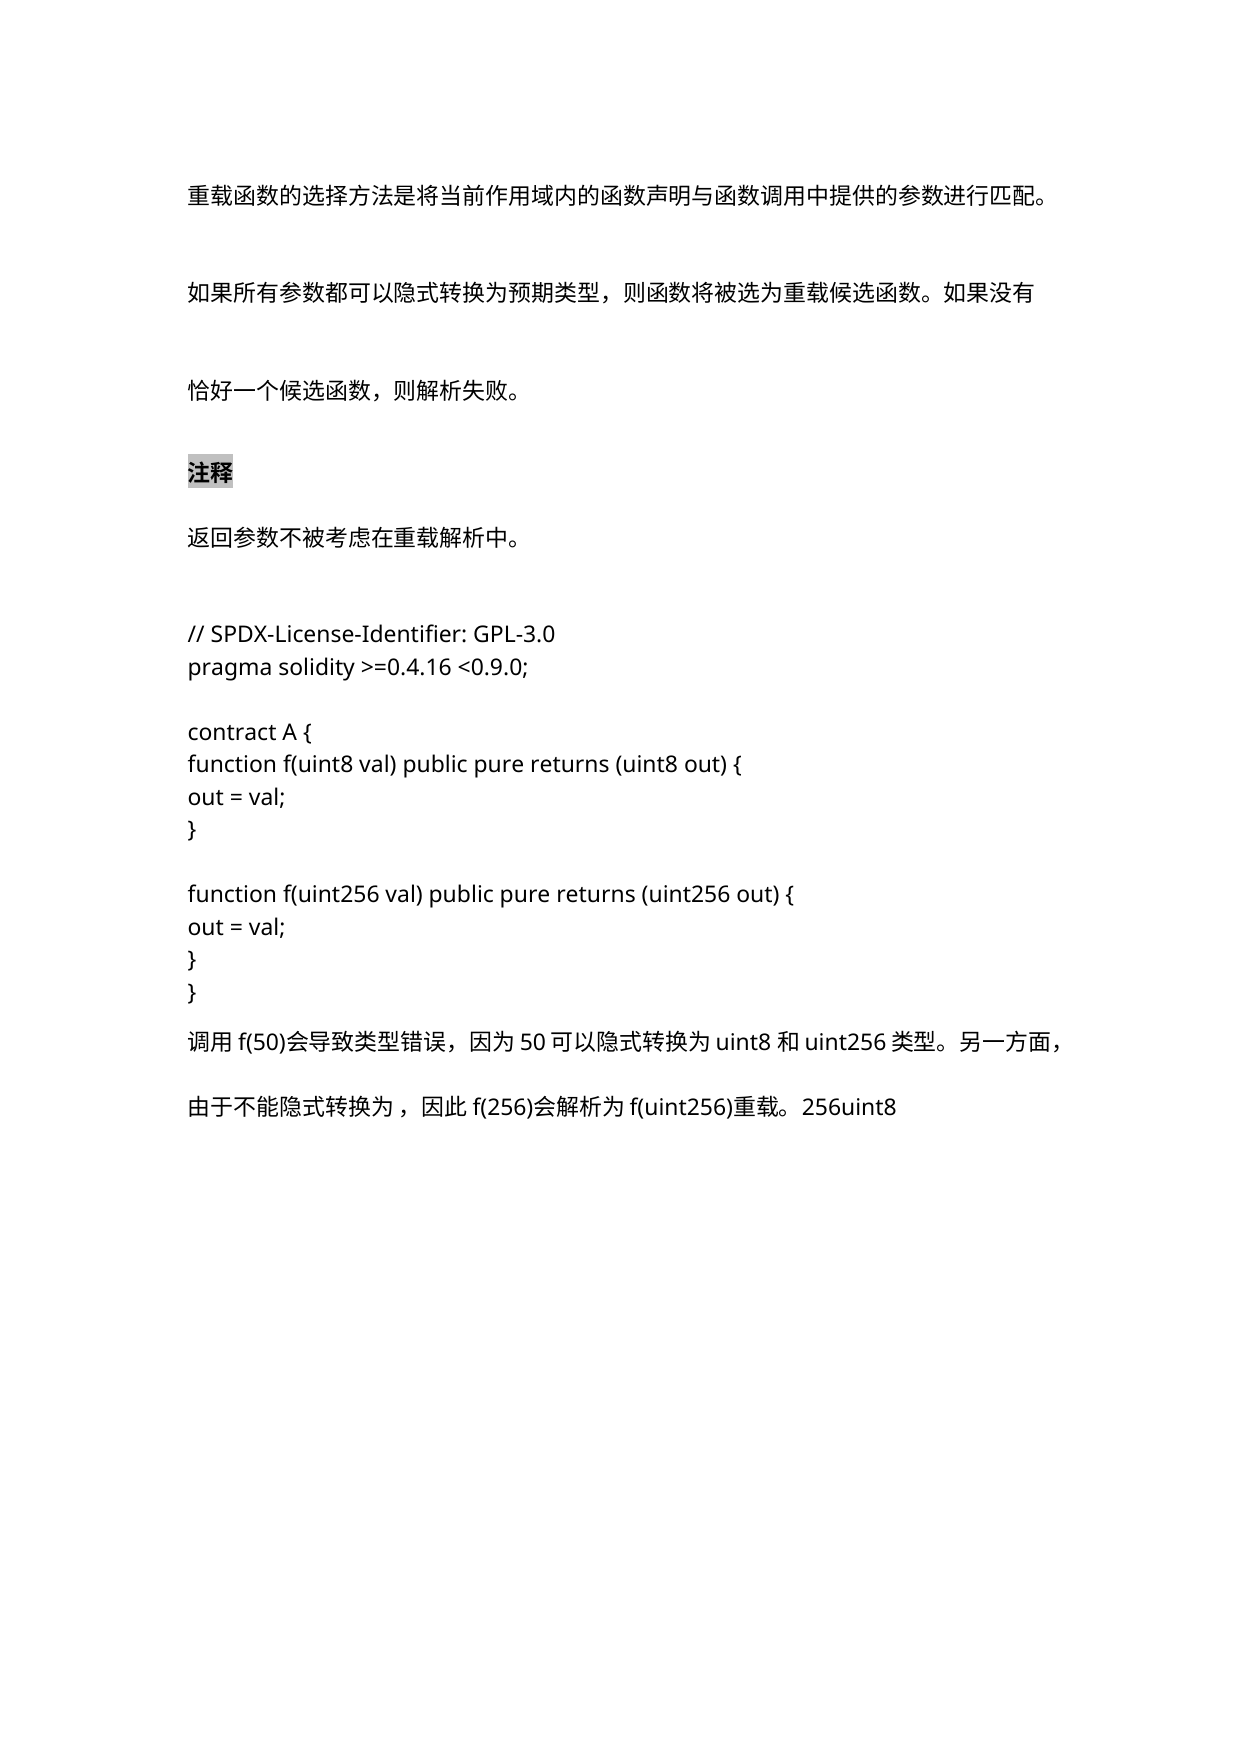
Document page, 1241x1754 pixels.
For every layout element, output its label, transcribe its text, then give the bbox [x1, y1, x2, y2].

text } [187, 975, 1053, 1008]
text pragma solidity >=0.4.16 <0.9.0; [187, 650, 1053, 683]
text contract A { [187, 715, 1053, 748]
text // SPDX-License-Identifier: GPL-3.0 [187, 618, 1053, 650]
text out = val; [187, 780, 1053, 813]
text function f(uint8 val) public pure returns (uint8 out) { [187, 748, 1053, 780]
text 调用f(50)会导致类型错误，因为50可以隐式转换为uint8 和uint256类型。另一方面，由于不能隐式转换为 ，因此f(256)会解析为f(uint256)重载。256uint8 [187, 1008, 1053, 1138]
text } [187, 943, 1053, 975]
text 返回参数不被考虑在重载解析中。 [187, 503, 1053, 568]
text 重载函数的选择方法是将当前作用域内的函数声明与函数调用中提供的参数进行匹配。如果所有参数都可以隐式转换为预期类型，则函数将被选为重载候选函数。如果没有恰好一个候选函数，则解析失败。 [187, 162, 1053, 422]
text function f(uint256 val) public pure returns (uint256 out) { [187, 878, 1053, 910]
text 注释 [187, 438, 1053, 503]
text out = val; [187, 910, 1053, 943]
text } [187, 813, 1053, 845]
